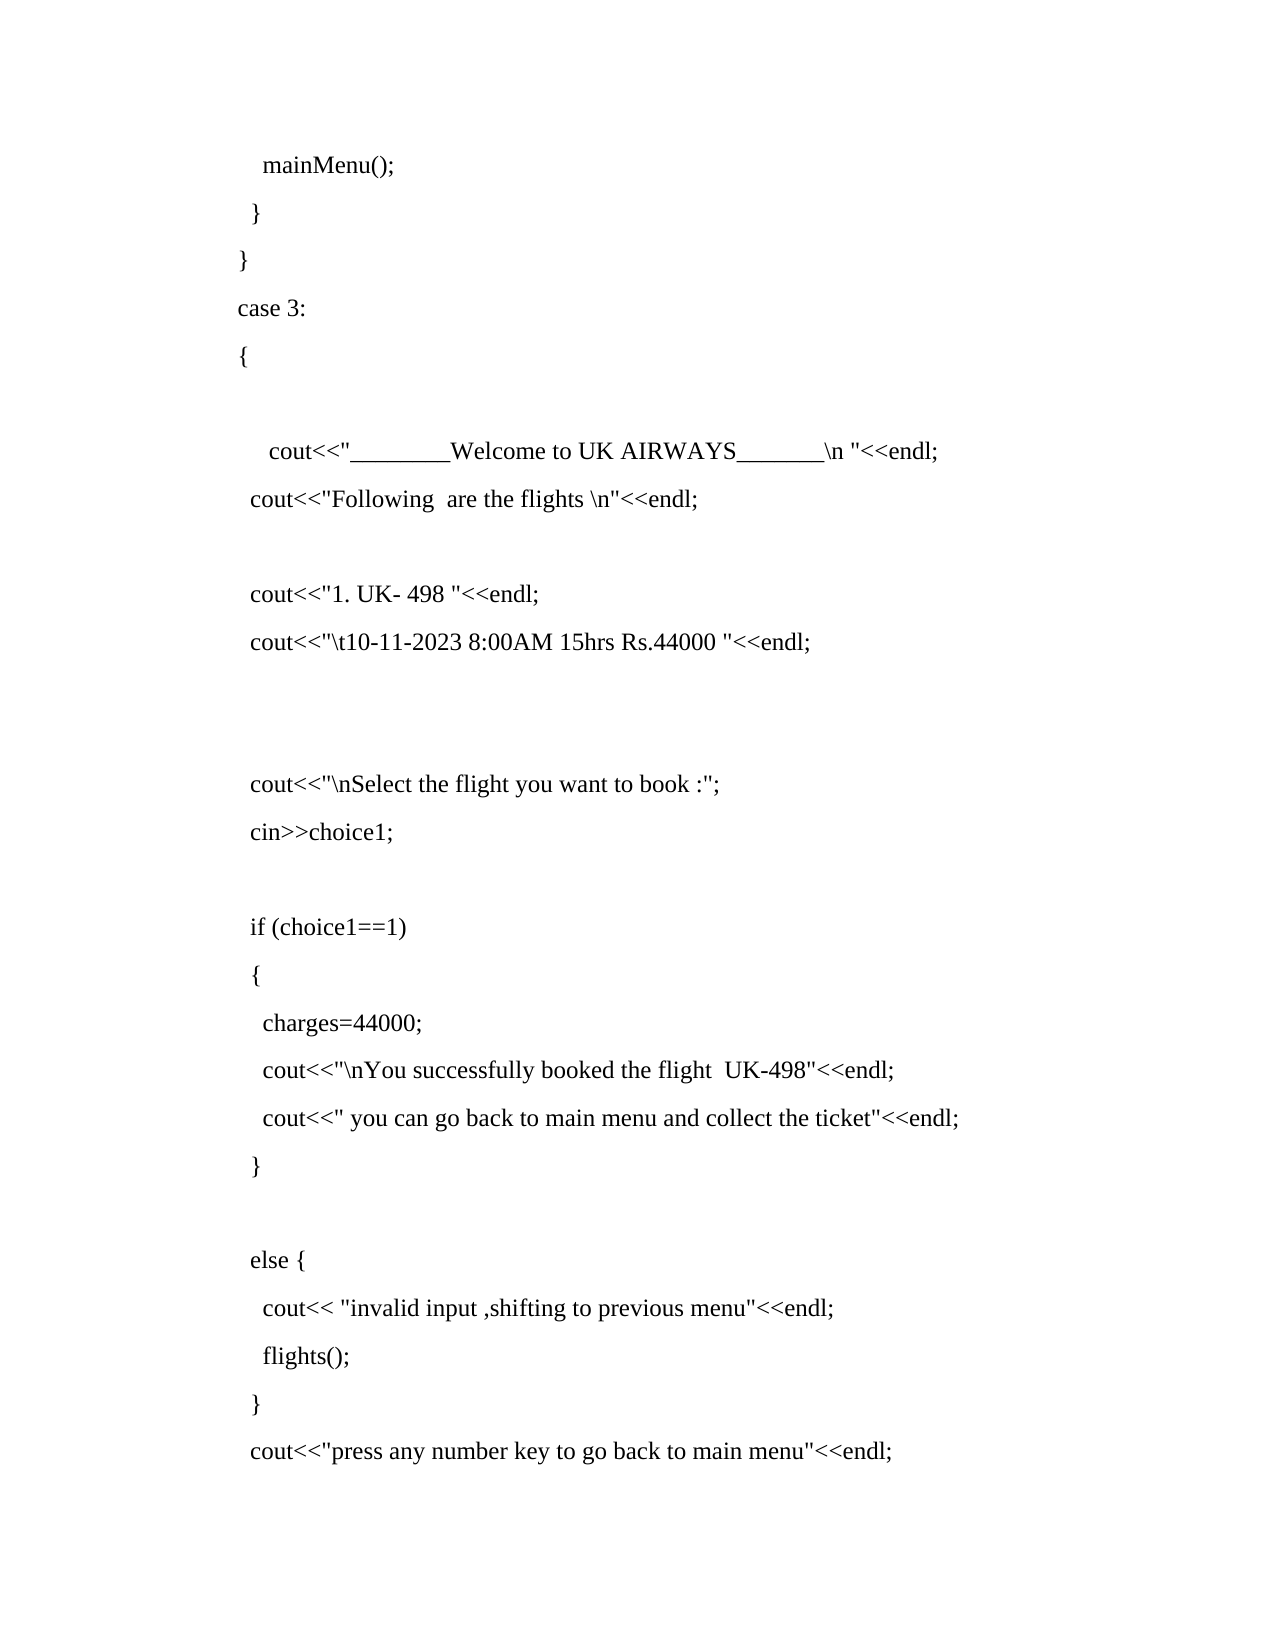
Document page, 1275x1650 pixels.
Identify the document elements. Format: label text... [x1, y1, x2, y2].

text } [150, 245, 1125, 274]
text else { [150, 1246, 1125, 1274]
text cout<<"\nYou successfully booked the flight UK-498"<<endl; [150, 1056, 1125, 1084]
text cin>>choice1; [150, 817, 1125, 846]
text if (choice1==1) [150, 912, 1125, 941]
text } [150, 1389, 1125, 1417]
text cout<<"________Welcome to UK AIRWAYS_______\n "<<endl; [150, 436, 1125, 465]
text } [150, 1151, 1125, 1180]
text cout<<"\t10-11-2023 8:00AM 15hrs Rs.44000 "<<endl; [150, 627, 1125, 656]
text cout<<"1. UK- 498 "<<endl; [150, 579, 1125, 608]
text mainMenu(); [150, 150, 1125, 179]
text case 3: [150, 293, 1125, 322]
text cout<<"press any number key to go back to main menu"<<endl; [150, 1436, 1125, 1465]
text cout<<" you can go back to main menu and collect the ticket"<<endl; [150, 1103, 1125, 1132]
text cout<<"\nSelect the flight you want to book :"; [150, 769, 1125, 798]
text charges=44000; [150, 1008, 1125, 1037]
text } [150, 198, 1125, 226]
text flights(); [150, 1341, 1125, 1370]
text { [150, 341, 1125, 369]
text cout<< "invalid input ,shifting to previous menu"<<endl; [150, 1293, 1125, 1322]
text cout<<"Following are the flights \n"<<endl; [150, 484, 1125, 513]
text { [150, 960, 1125, 989]
